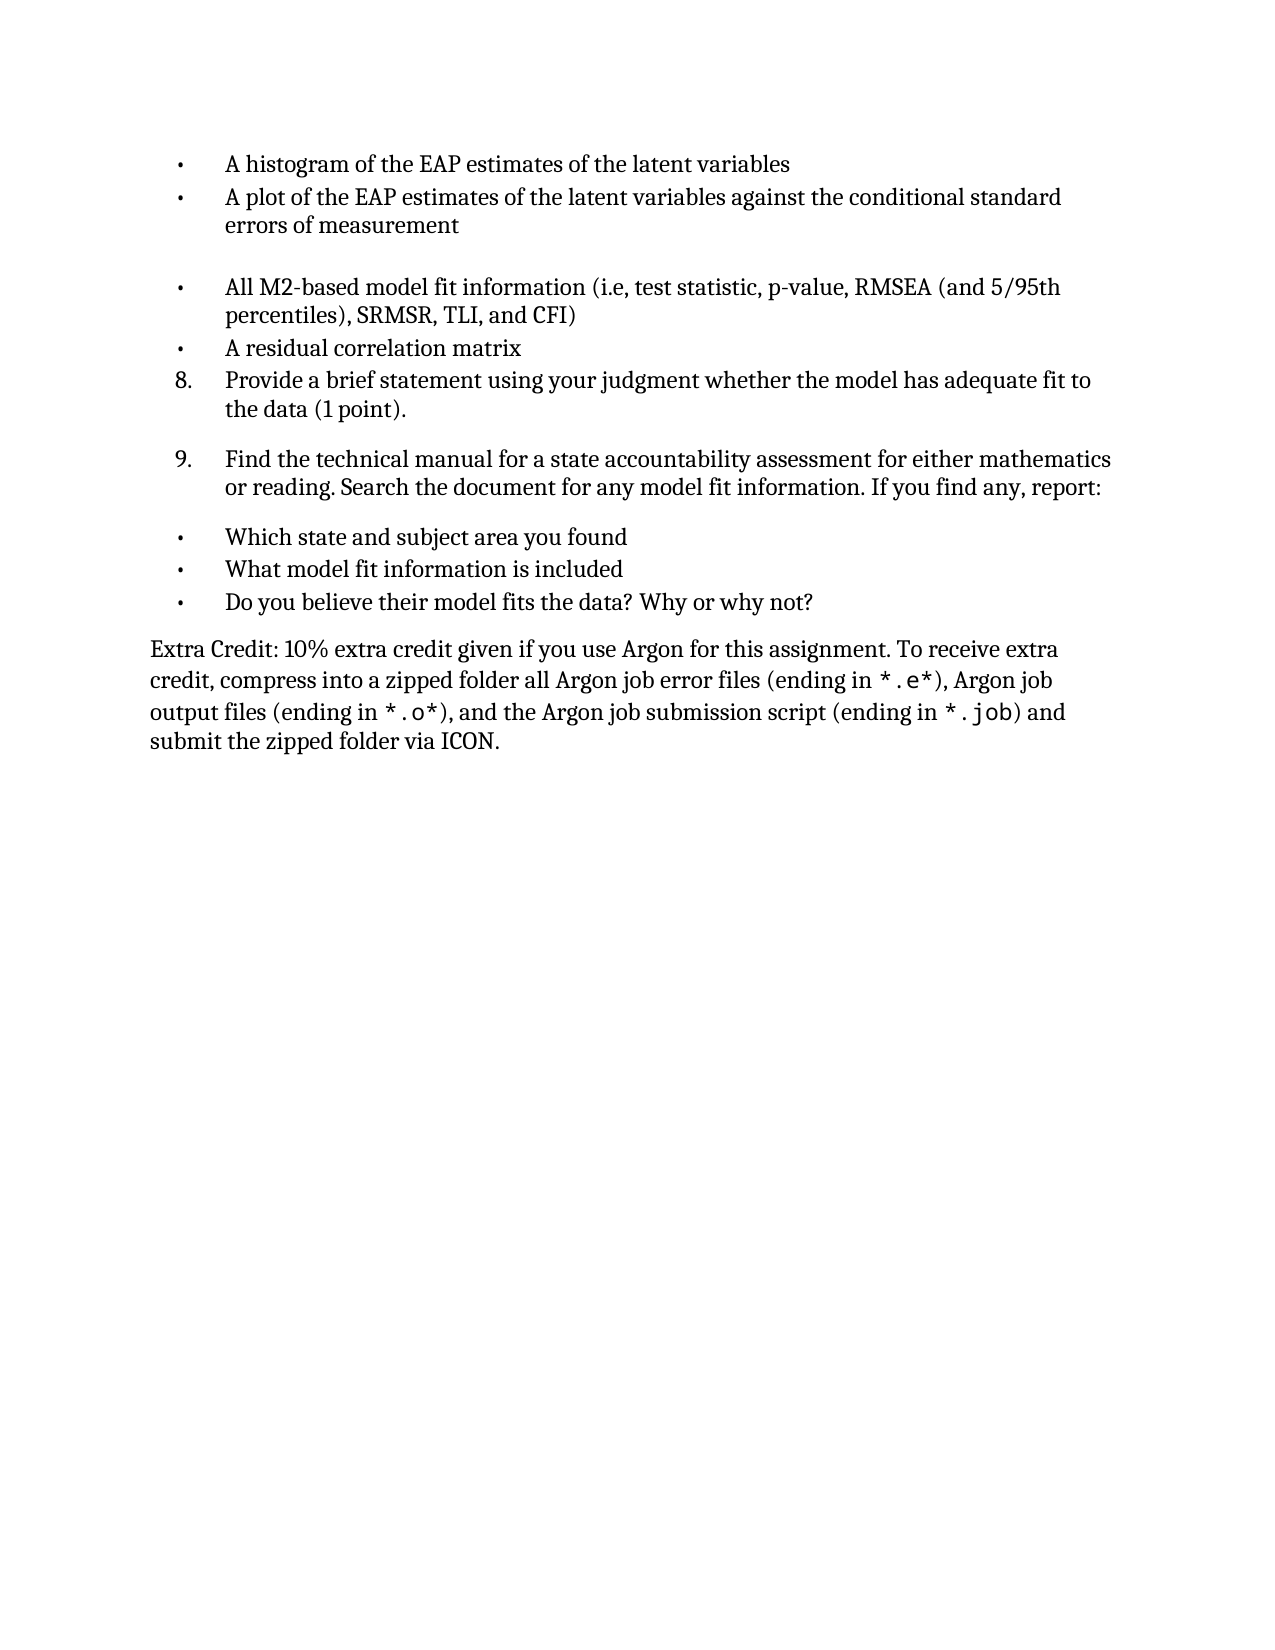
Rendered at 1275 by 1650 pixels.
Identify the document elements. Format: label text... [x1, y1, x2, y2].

list A plot of the EAP estimates of the latent variables against the conditional standard errors of measurement [175, 182, 1125, 269]
list All M2-based model fit information (i.e, test statistic, p-value, RMSEA (and 5/95th percentiles), SRMSR, TLI, and CFI) [175, 272, 1125, 330]
list A histogram of the EAP estimates of the latent variables [175, 150, 1125, 179]
list A residual correlation matrix [175, 334, 1125, 362]
list Provide a brief statement using your judgment whether the model has adequate fit to the data (1 point). [175, 366, 1125, 424]
list Do you believe their model fits the data? Why or why not? [175, 588, 1125, 617]
text Extra Credit: 10% extra credit given if you use Argon for this assignment. To receive extra credit, compress into a zipped folder all Argon job error files (ending in *.e*), Argon job output files (ending in *.o*), and the Argon job submission script (ending in *.job) and submit the zipped folder via ICON. [150, 635, 1125, 755]
list Which state and subject area you found [175, 523, 1125, 552]
list What model fit information is included [175, 555, 1125, 584]
list Find the technical manual for a state accountability assessment for either mathematics or reading. Search the document for any model fit information. If you find any, report: [175, 444, 1125, 502]
